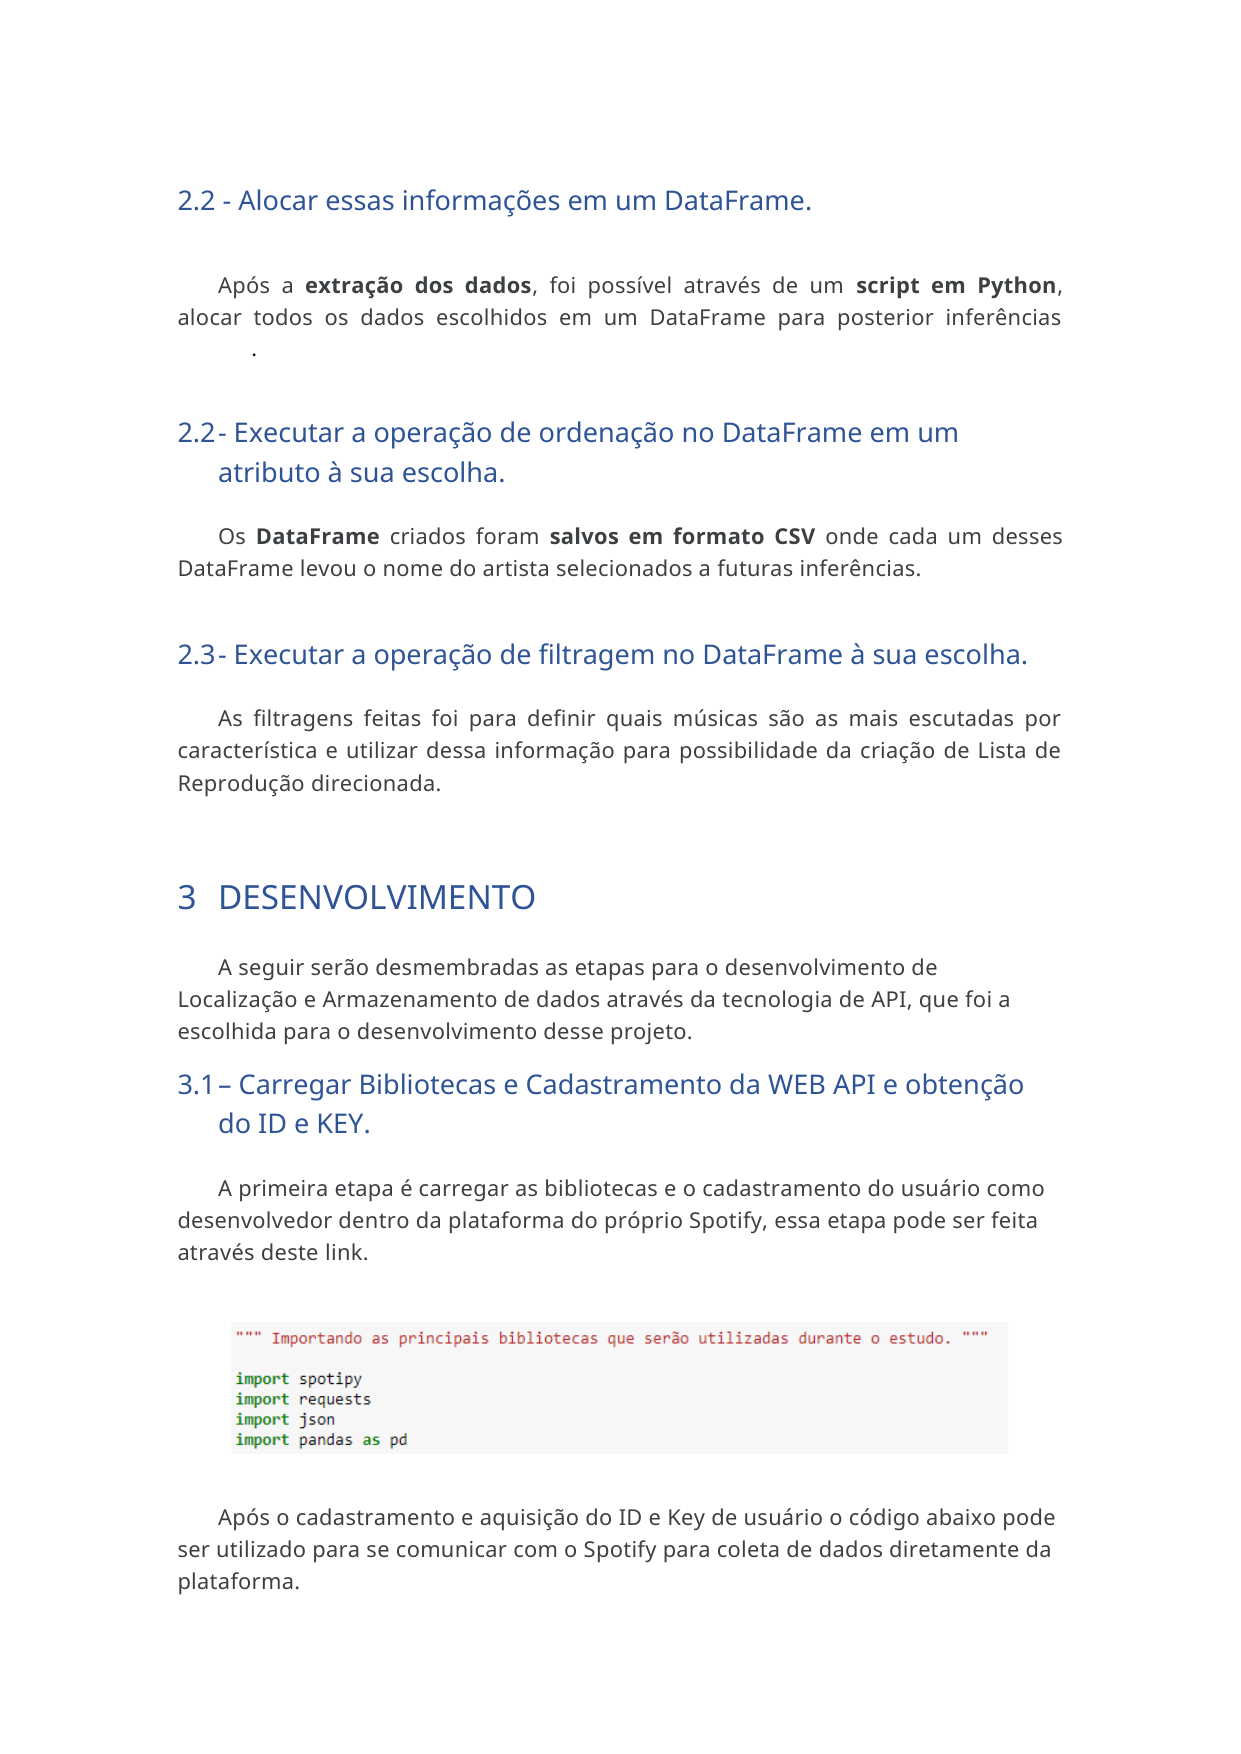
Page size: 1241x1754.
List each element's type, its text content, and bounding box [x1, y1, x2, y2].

text A seguir serão desmembradas as etapas para o desenvolvimento de Localização e Armazenamento de dados através da tecnologia de API, que foi a escolhida para o desenvolvimento desse projeto. [177, 952, 1063, 1046]
subtitle 2.2 - Alocar essas informações em um DataFrame. [177, 182, 1063, 218]
picture [230, 1322, 1008, 1453]
text As filtragens feitas foi para definir quais músicas são as mais escutadas por característica e utilizar dessa informação para possibilidade da criação de Lista de Reprodução direcionada. [177, 703, 1063, 797]
text Após o cadastramento e aquisição do ID e Key de usuário o código abaixo pode ser utilizado para se comunicar com o Spotify para coleta de dados diretamente da plataforma. [177, 1402, 1063, 1596]
text A primeira etapa é carregar as bibliotecas e o cadastramento do usuário como desenvolvedor dentro da plataforma do próprio Spotify, essa etapa pode ser feita através deste link. [177, 1173, 1063, 1267]
text Após a extração dos dados, foi possível através de um script em Python, alocar todos os dados escolhidos em um DataFrame para posterior inferências . [177, 270, 1063, 362]
subtitle DESENVOLVIMENTO [177, 873, 1063, 919]
subtitle - Executar a operação de filtragem no DataFrame à sua escolha. [177, 636, 1063, 672]
subtitle – Carregar Bibliotecas e Cadastramento da WEB API e obtenção do ID e KEY. [177, 1065, 1063, 1142]
subtitle - Executar a operação de ordenação no DataFrame em um atributo à sua escolha. [177, 413, 1063, 490]
text Os DataFrame criados foram salvos em formato CSV onde cada um desses DataFrame levou o nome do artista selecionados a futuras inferências. [177, 521, 1063, 583]
